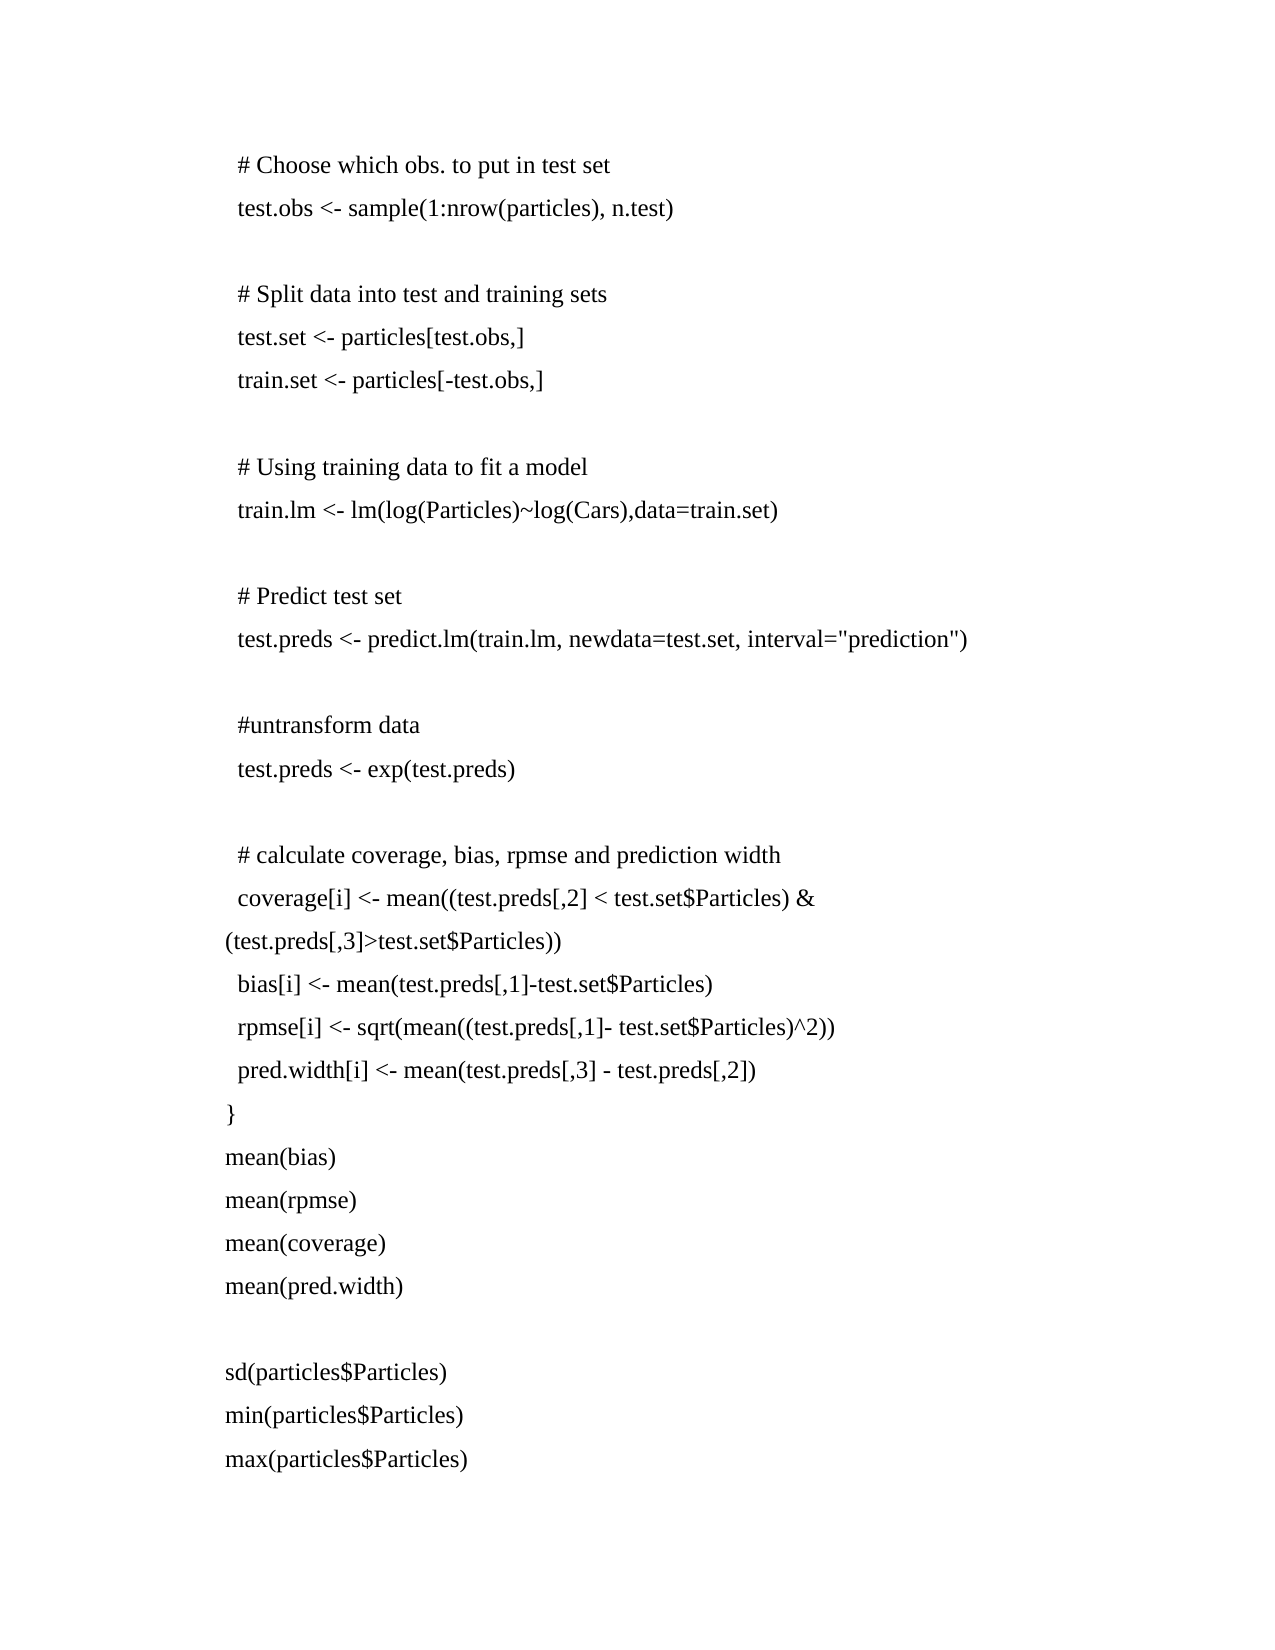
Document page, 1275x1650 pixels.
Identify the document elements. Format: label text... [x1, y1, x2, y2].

text # Choose which obs. to put in test set [225, 150, 1125, 179]
text mean(coverage) [225, 1228, 1125, 1257]
text pred.width[i] <- mean(test.preds[,3] - test.preds[,2]) [225, 1056, 1125, 1084]
text train.lm <- lm(log(Particles)~log(Cars),data=train.set) [225, 495, 1125, 524]
text train.set <- particles[-test.obs,] [225, 366, 1125, 394]
text sd(particles$Particles) [225, 1357, 1125, 1386]
text test.set <- particles[test.obs,] [225, 322, 1125, 351]
text mean(bias) [225, 1142, 1125, 1171]
text mean(rpmse) [225, 1185, 1125, 1214]
text test.obs <- sample(1:nrow(particles), n.test) [225, 193, 1125, 222]
text # calculate coverage, bias, rpmse and prediction width [225, 840, 1125, 869]
text rpmse[i] <- sqrt(mean((test.preds[,1]- test.set$Particles)^2)) [225, 1012, 1125, 1041]
text # Using training data to fit a model [225, 452, 1125, 481]
text test.preds <- exp(test.preds) [225, 754, 1125, 782]
text #untransform data [225, 711, 1125, 739]
text coverage[i] <- mean((test.preds[,2] < test.set$Particles) & (test.preds[,3]>test.set$Particles)) [225, 883, 1125, 955]
text min(particles$Particles) [225, 1401, 1125, 1429]
text bias[i] <- mean(test.preds[,1]-test.set$Particles) [225, 969, 1125, 998]
text # Predict test set [225, 581, 1125, 610]
text } [225, 1099, 1125, 1127]
text max(particles$Particles) [225, 1444, 1125, 1472]
text test.preds <- predict.lm(train.lm, newdata=test.set, interval="prediction") [225, 624, 1125, 653]
text # Split data into test and training sets [225, 279, 1125, 308]
text mean(pred.width) [225, 1271, 1125, 1300]
